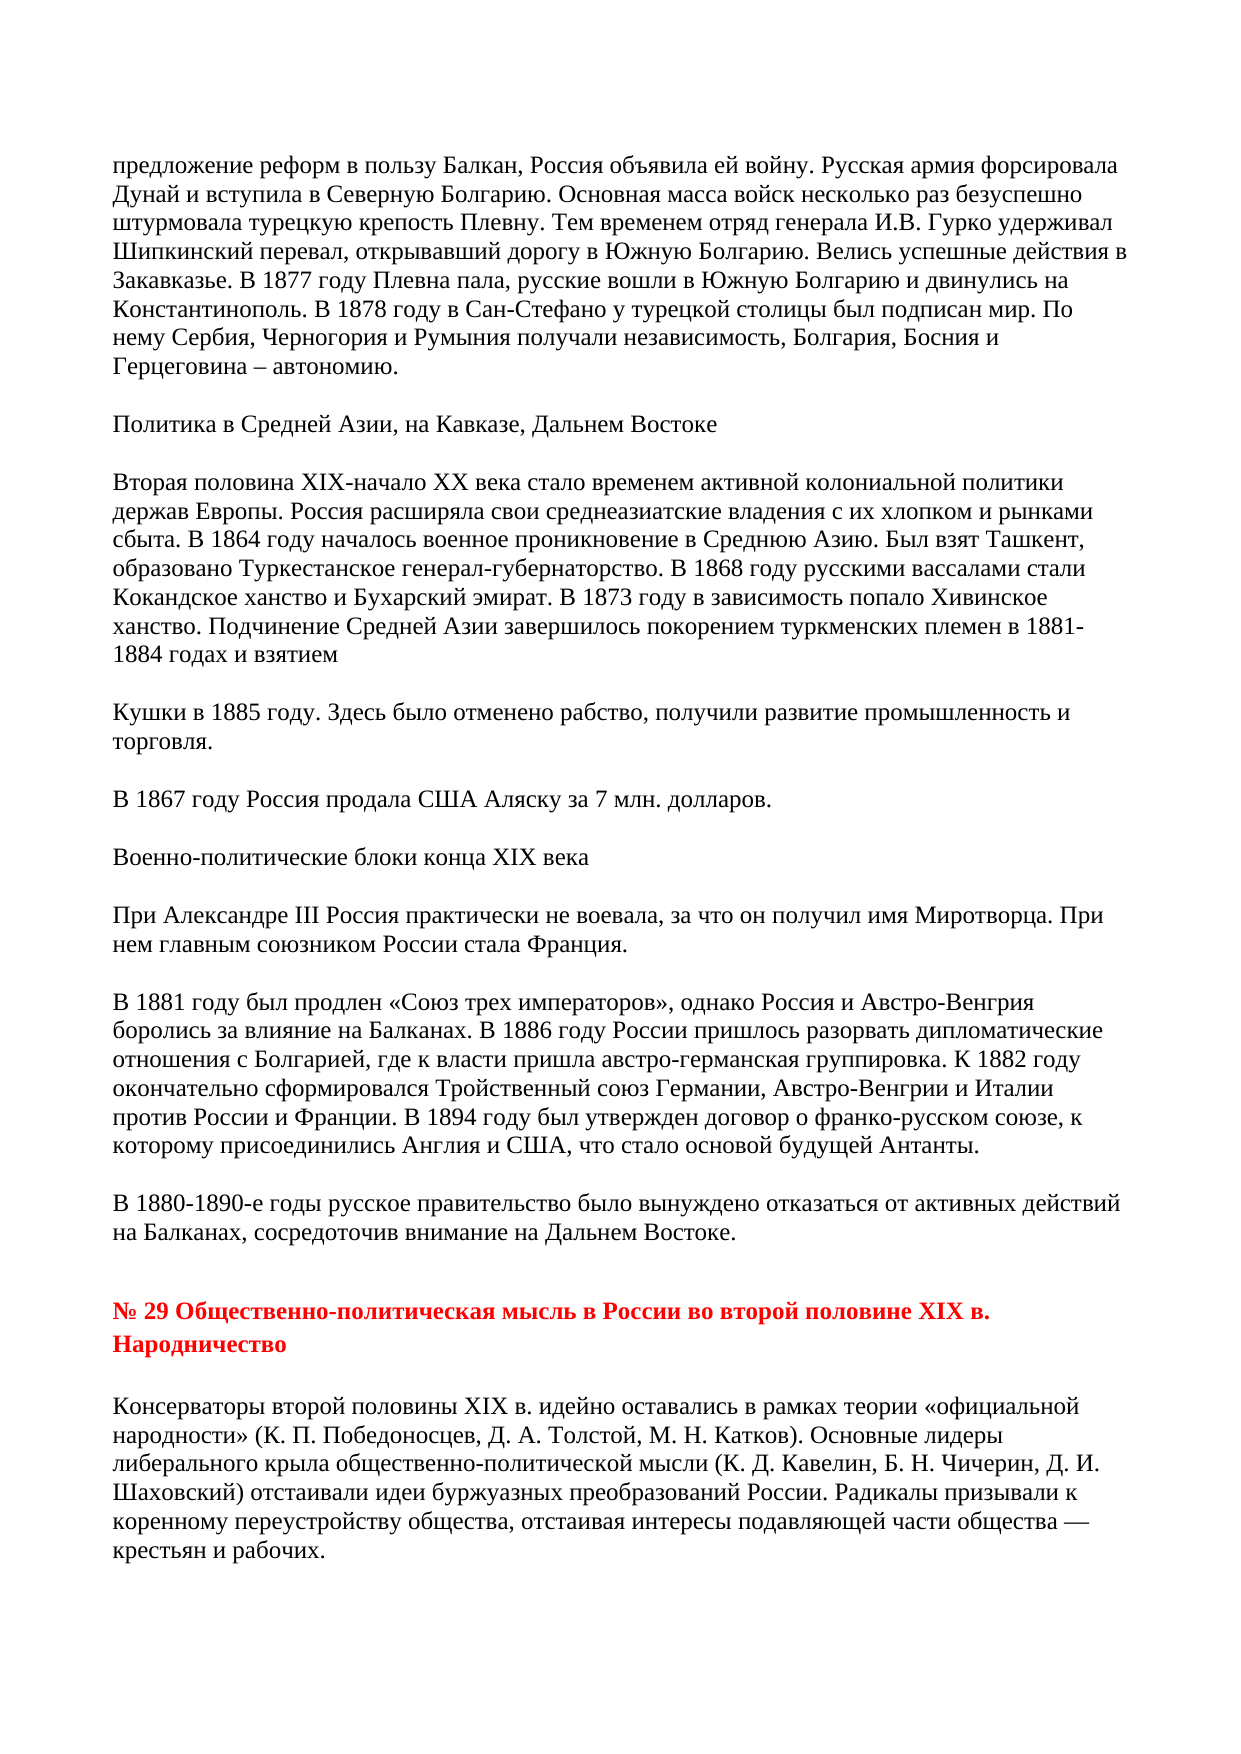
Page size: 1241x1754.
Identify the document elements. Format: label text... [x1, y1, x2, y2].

subtitle № 29 Общественно-политическая мысль в России во второй половине XIX в. Народничество [112, 1296, 1128, 1358]
text Кушки в 1885 году. Здесь было отменено рабство, получили развитие промышленность и торговля. [112, 697, 1128, 755]
text Вторая половина XIX-начало ХХ века стало временем активной колониальной политики держав Европы. Россия расширяла свои среднеазиатские владения с их хлопком и рынками сбыта. В 1864 году началось военное проникновение в Среднюю Азию. Был взят Ташкент, образовано Туркестанское генерал-губернаторство. В 1868 году русскими вассалами стали Кокандское ханство и Бухарский эмират. В 1873 году в зависимость попало Хивинское ханство. Подчинение Средней Азии завершилось покорением туркменских племен в 1881-1884 годах и взятием [112, 467, 1128, 668]
text Консерваторы второй половины XIX в. идейно оставались в рамках теории «официальной народности» (К. П. Победоносцев, Д. А. Толстой, М. Н. Катков). Основные лидеры либерального крыла общественно-политической мысли (К. Д. Кавелин, Б. Н. Чичерин, Д. И. Шаховский) отстаивали идеи буржуазных преобразований России. Радикалы призывали к коренному переустройству общества, отстаивая интересы подавляющей части общества — крестьян и рабочих. [112, 1391, 1128, 1563]
text Военно-политические блоки конца XIX века [112, 842, 1128, 871]
text В 1881 году был продлен «Союз трех императоров», однако Россия и Австро-Венгрия боролись за влияние на Балканах. В 1886 году России пришлось разорвать дипломатические отношения с Болгарией, где к власти пришла австро-германская группировка. К 1882 году окончательно сформировался Тройственный союз Германии, Австро-Венгрии и Италии против России и Франции. В 1894 году был утвержден договор о франко-русском союзе, к которому присоединились Англия и США, что стало основой будущей Антанты. [112, 987, 1128, 1159]
text При Александре III Россия практически не воевала, за что он получил имя Миротворца. При нем главным союзником России стала Франция. [112, 900, 1128, 957]
text В 1880-1890-е годы русское правительство было вынуждено отказаться от активных действий на Балканах, сосредоточив внимание на Дальнем Востоке. [112, 1188, 1128, 1246]
text В 1867 году Россия продала США Аляску за 7 млн. долларов. [112, 784, 1128, 813]
text Политика в Средней Азии, на Кавказе, Дальнем Востоке [112, 409, 1128, 438]
